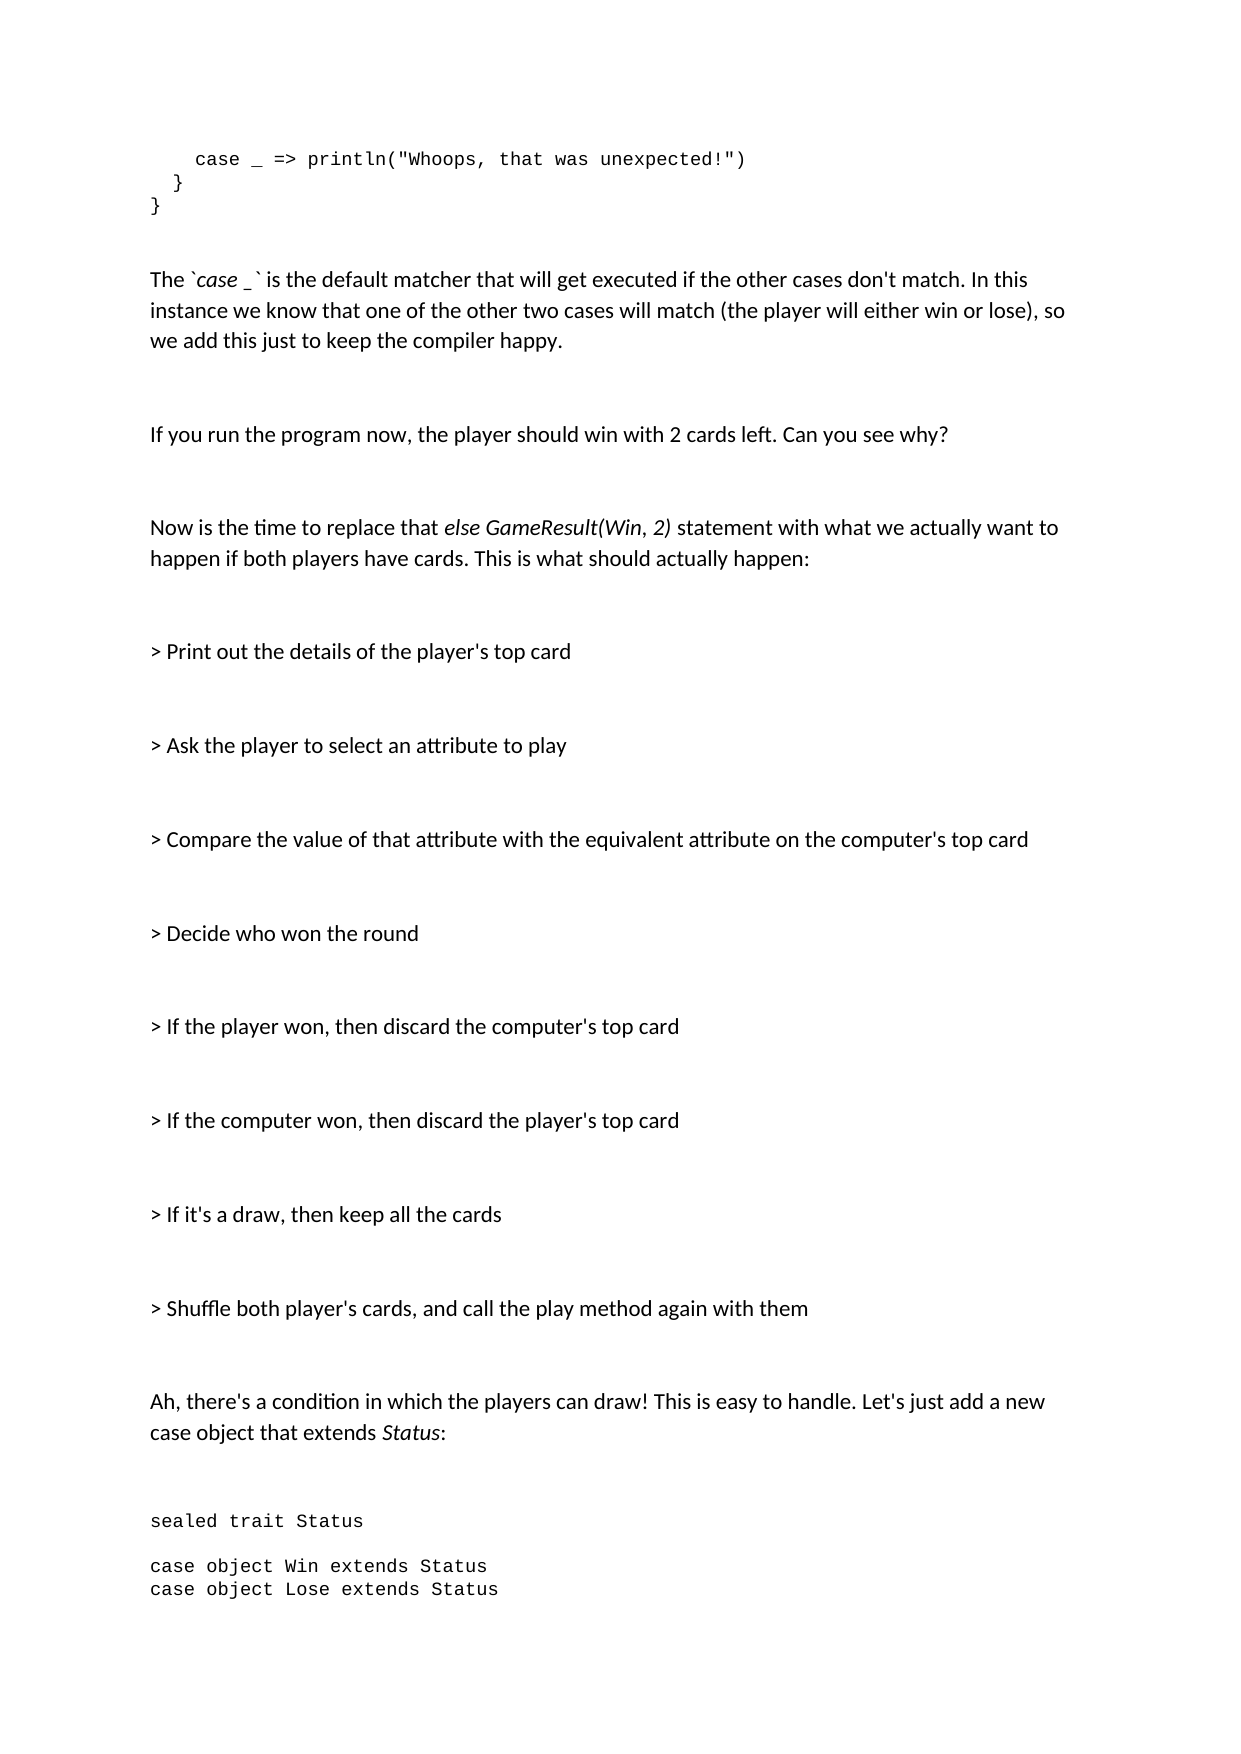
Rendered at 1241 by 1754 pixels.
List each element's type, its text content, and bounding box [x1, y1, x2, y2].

text > Compare the value of that attribute with the equivalent attribute on the computer's top card [150, 825, 1090, 853]
text case _ => println("Whoops, that was unexpected!") [150, 150, 1090, 171]
text case object Win extends Status [150, 1557, 1090, 1578]
text > Print out the details of the player's top card [150, 637, 1090, 666]
text > Ask the player to select an attribute to play [150, 731, 1090, 759]
text > Decide who won the round [150, 919, 1090, 947]
text } [150, 196, 1090, 217]
text > If it's a draw, then keep all the cards [150, 1200, 1090, 1228]
text Now is the time to replace that else GameResult(Win, 2) statement with what we actually want to happen if both players have cards. This is what should actually happen: [150, 513, 1090, 572]
text > If the computer won, then discard the player's top card [150, 1106, 1090, 1134]
text case object Lose extends Status [150, 1580, 1090, 1601]
text If you run the program now, the player should win with 2 cards left. Can you see why? [150, 420, 1090, 448]
text > Shuffle both player's cards, and call the play method again with them [150, 1294, 1090, 1322]
text > If the player won, then discard the computer's top card [150, 1012, 1090, 1041]
text The `case _` is the default matcher that will get executed if the other cases don't match. In this instance we know that one of the other two cases will match (the player will either win or lose), so we add this just to keep the compiler happy. [150, 266, 1090, 354]
text Ah, there's a condition in which the players can draw! This is easy to handle. Let's just add a new case object that extends Status: [150, 1387, 1090, 1446]
text } [150, 173, 1090, 194]
text sealed trait Status [150, 1511, 1090, 1533]
